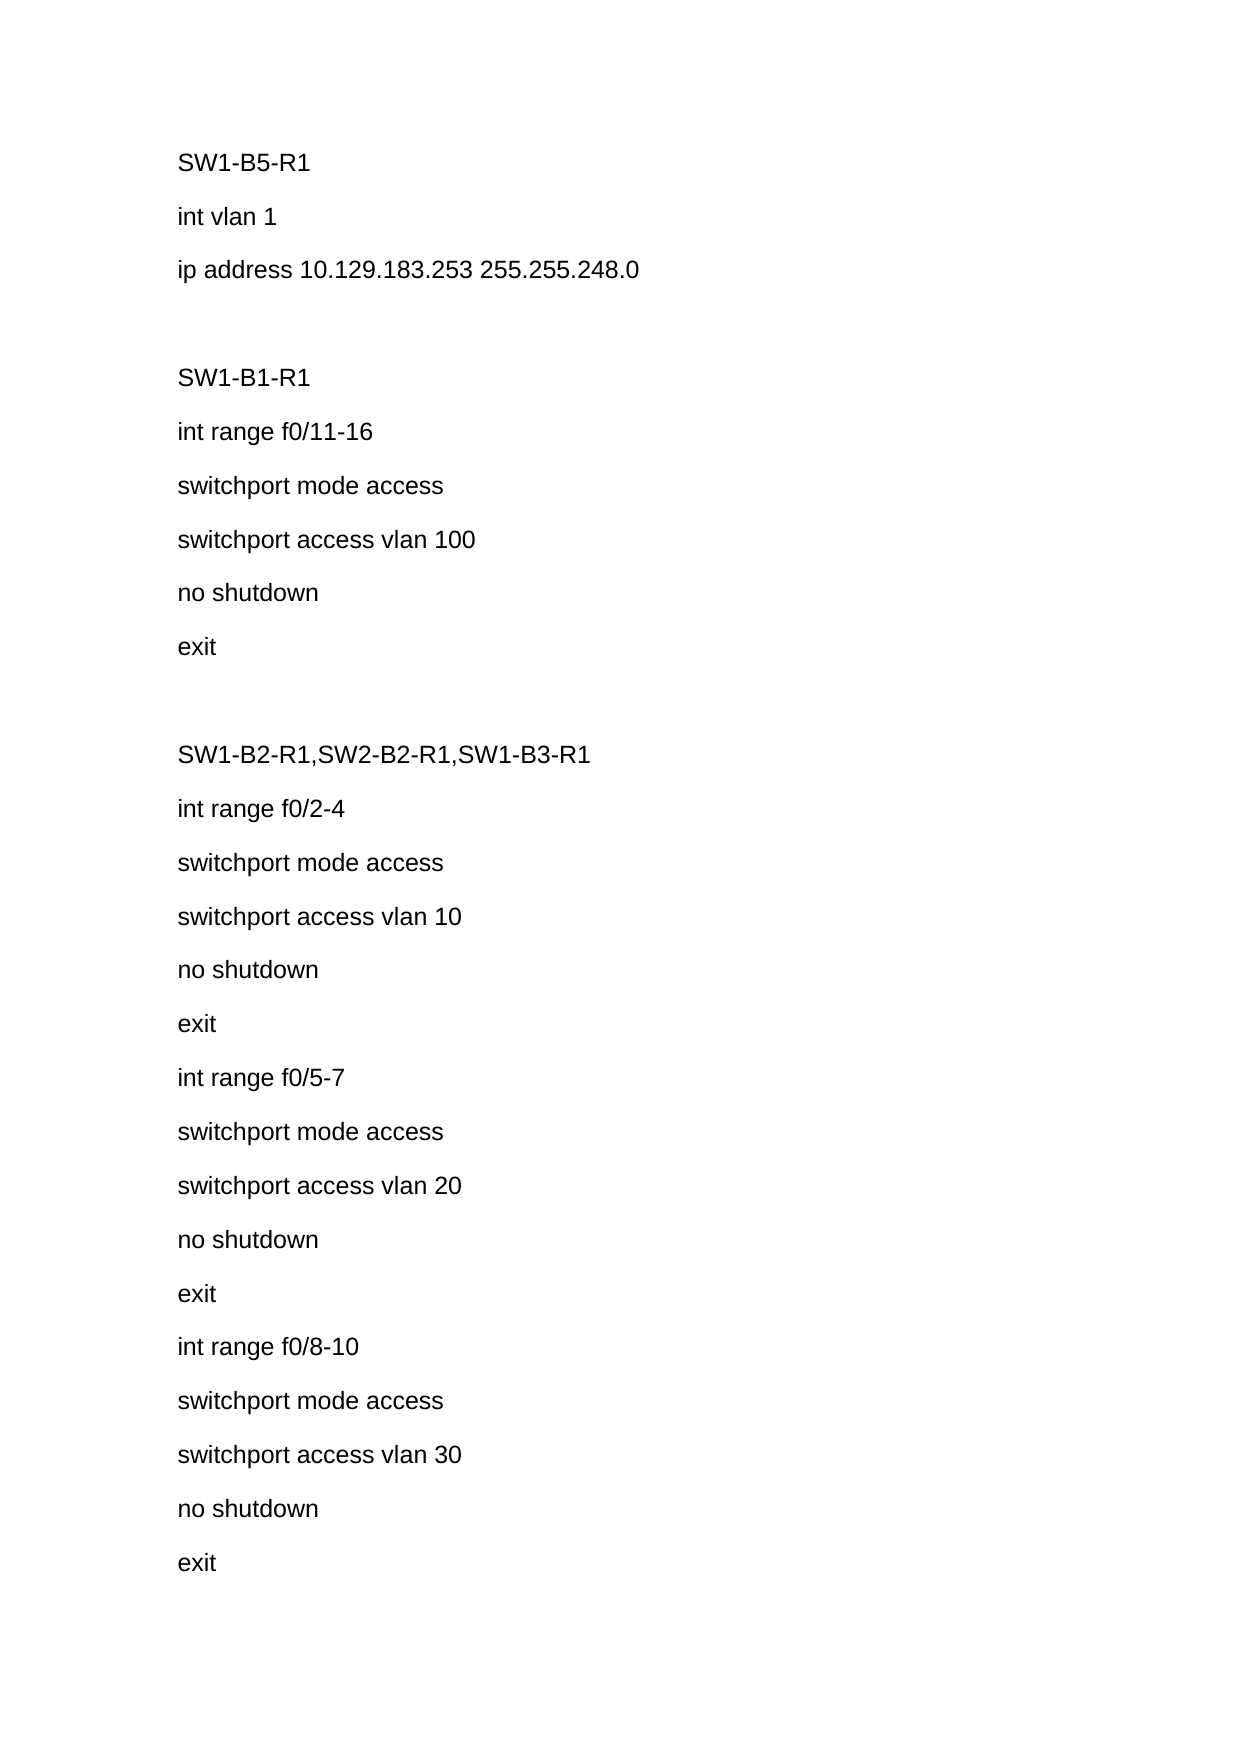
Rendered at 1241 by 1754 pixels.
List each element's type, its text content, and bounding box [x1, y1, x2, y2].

text SW1-B5-R1 [177, 148, 1063, 176]
text switchport access vlan 10 [177, 902, 1063, 930]
text switchport mode access [177, 1117, 1063, 1146]
text no shutdown [177, 1494, 1063, 1523]
text int vlan 1 [177, 201, 1063, 230]
text SW1-B1-R1 [177, 363, 1063, 392]
text int range f0/5-7 [177, 1063, 1063, 1092]
text switchport access vlan 20 [177, 1171, 1063, 1199]
text switchport mode access [177, 848, 1063, 876]
text int range f0/11-16 [177, 417, 1063, 446]
text exit [177, 1548, 1063, 1577]
text exit [177, 1009, 1063, 1038]
text no shutdown [177, 578, 1063, 607]
text int range f0/8-10 [177, 1332, 1063, 1361]
text switchport access vlan 100 [177, 524, 1063, 553]
text switchport mode access [177, 1386, 1063, 1415]
text switchport mode access [177, 471, 1063, 499]
text no shutdown [177, 955, 1063, 984]
text SW1-B2-R1,SW2-B2-R1,SW1-B3-R1 [177, 740, 1063, 769]
text int range f0/2-4 [177, 794, 1063, 823]
text ip address 10.129.183.253 255.255.248.0 [177, 255, 1063, 284]
text exit [177, 632, 1063, 661]
text exit [177, 1278, 1063, 1307]
text switchport access vlan 30 [177, 1440, 1063, 1469]
text no shutdown [177, 1225, 1063, 1253]
